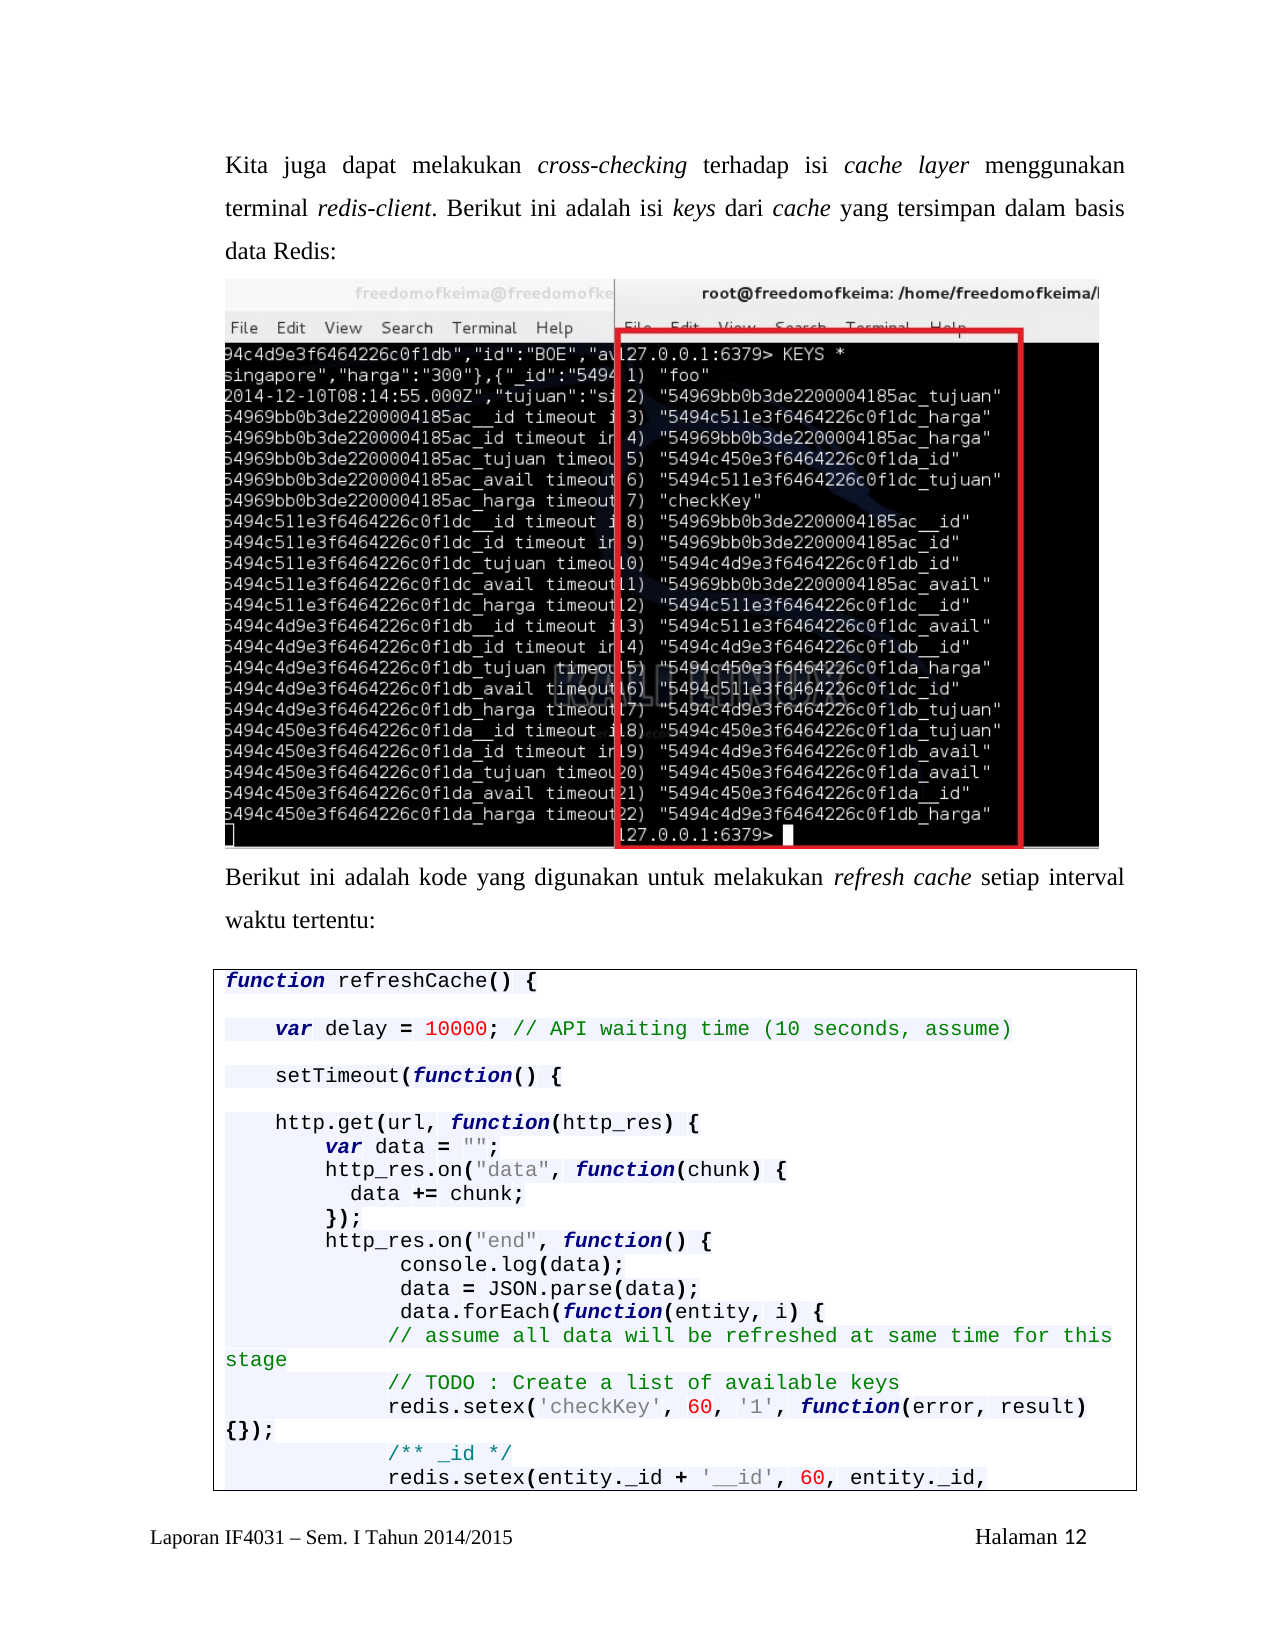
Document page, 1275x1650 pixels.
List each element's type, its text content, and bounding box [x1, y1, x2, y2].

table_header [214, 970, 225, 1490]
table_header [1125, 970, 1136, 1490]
list Berikut ini adalah kode yang digunakan untuk melakukan refresh cache setiap interval waktu tertentu: [225, 862, 1125, 934]
list Kita juga dapat melakukan cross-checking terhadap isi cache layer menggunakan terminal redis-client. Berikut ini adalah isi keys dari cache yang tersimpan dalam basis data Redis: [225, 150, 1125, 265]
picture [225, 279, 1099, 849]
